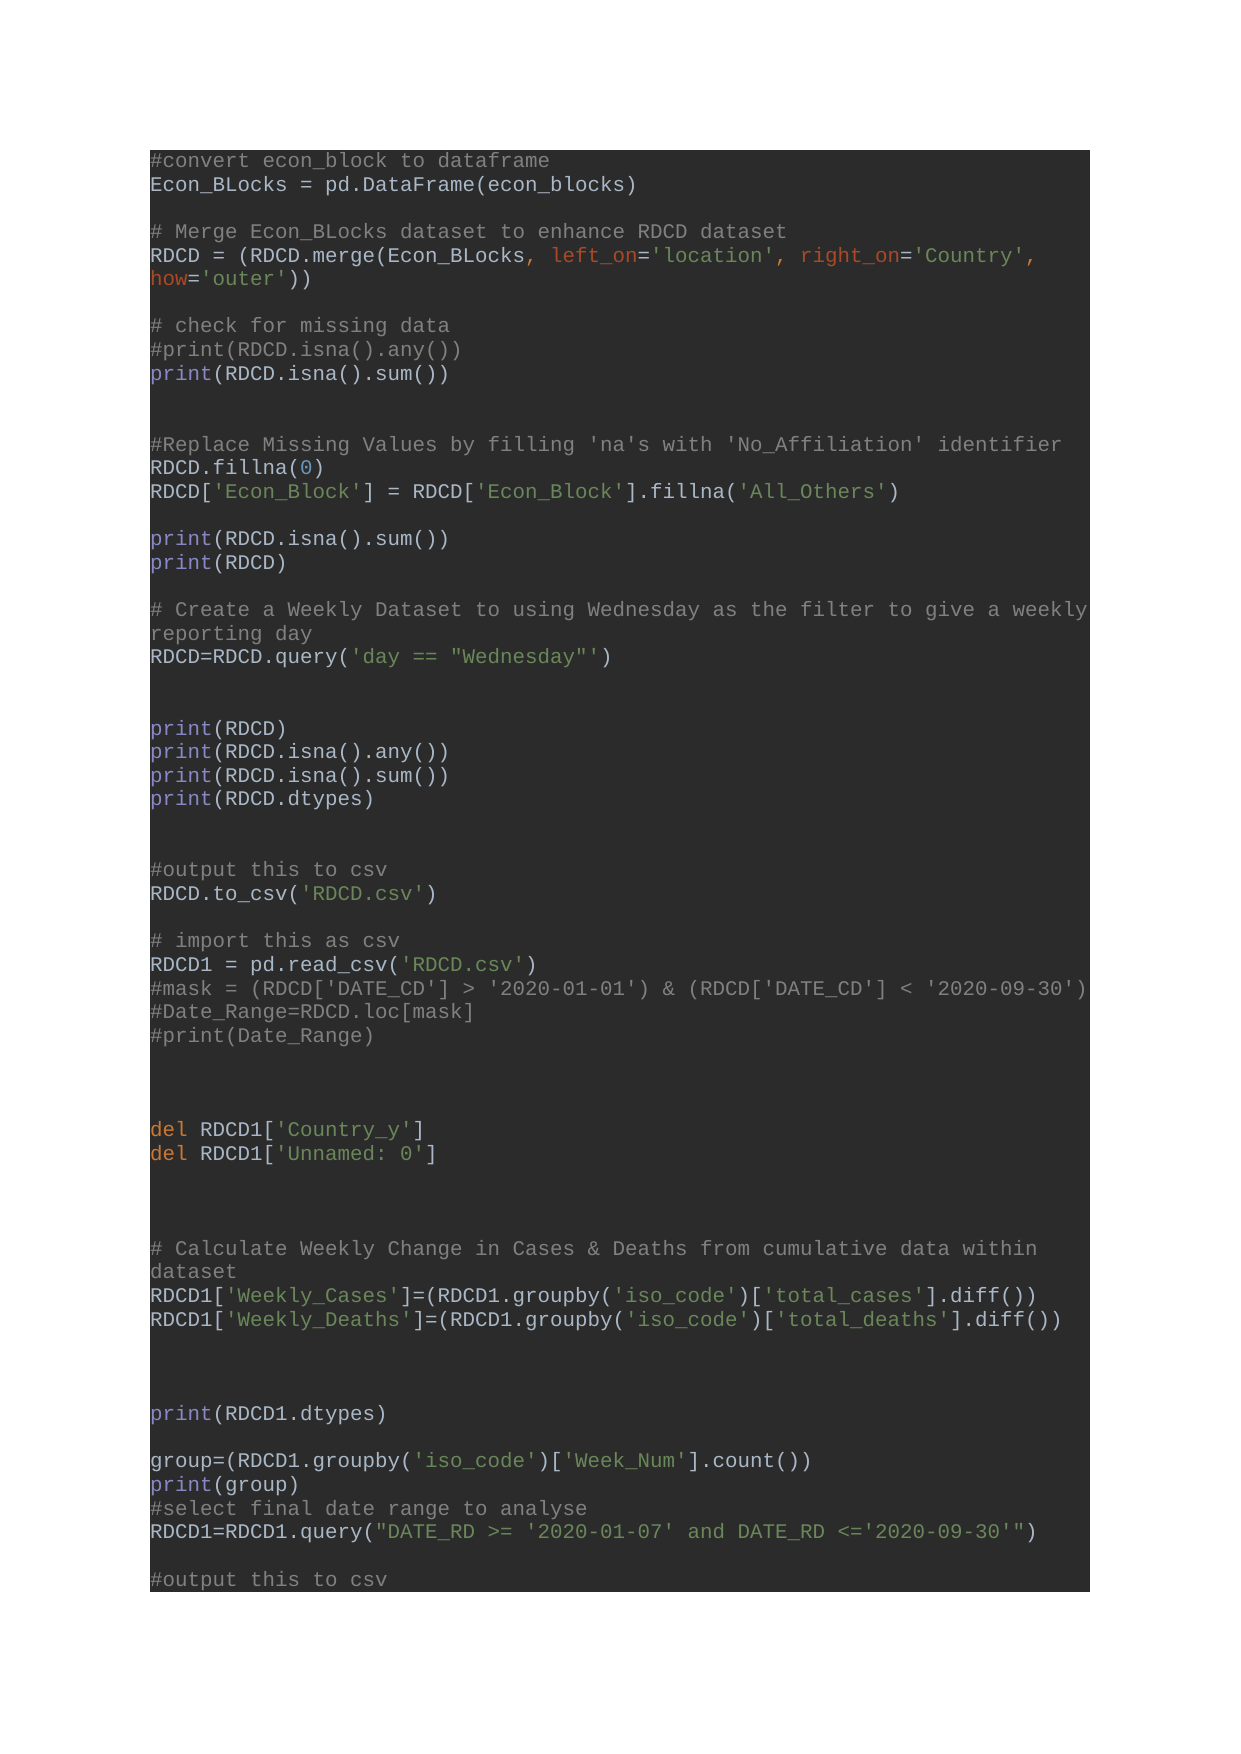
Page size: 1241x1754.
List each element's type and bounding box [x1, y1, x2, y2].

text [150, 150, 1090, 1592]
